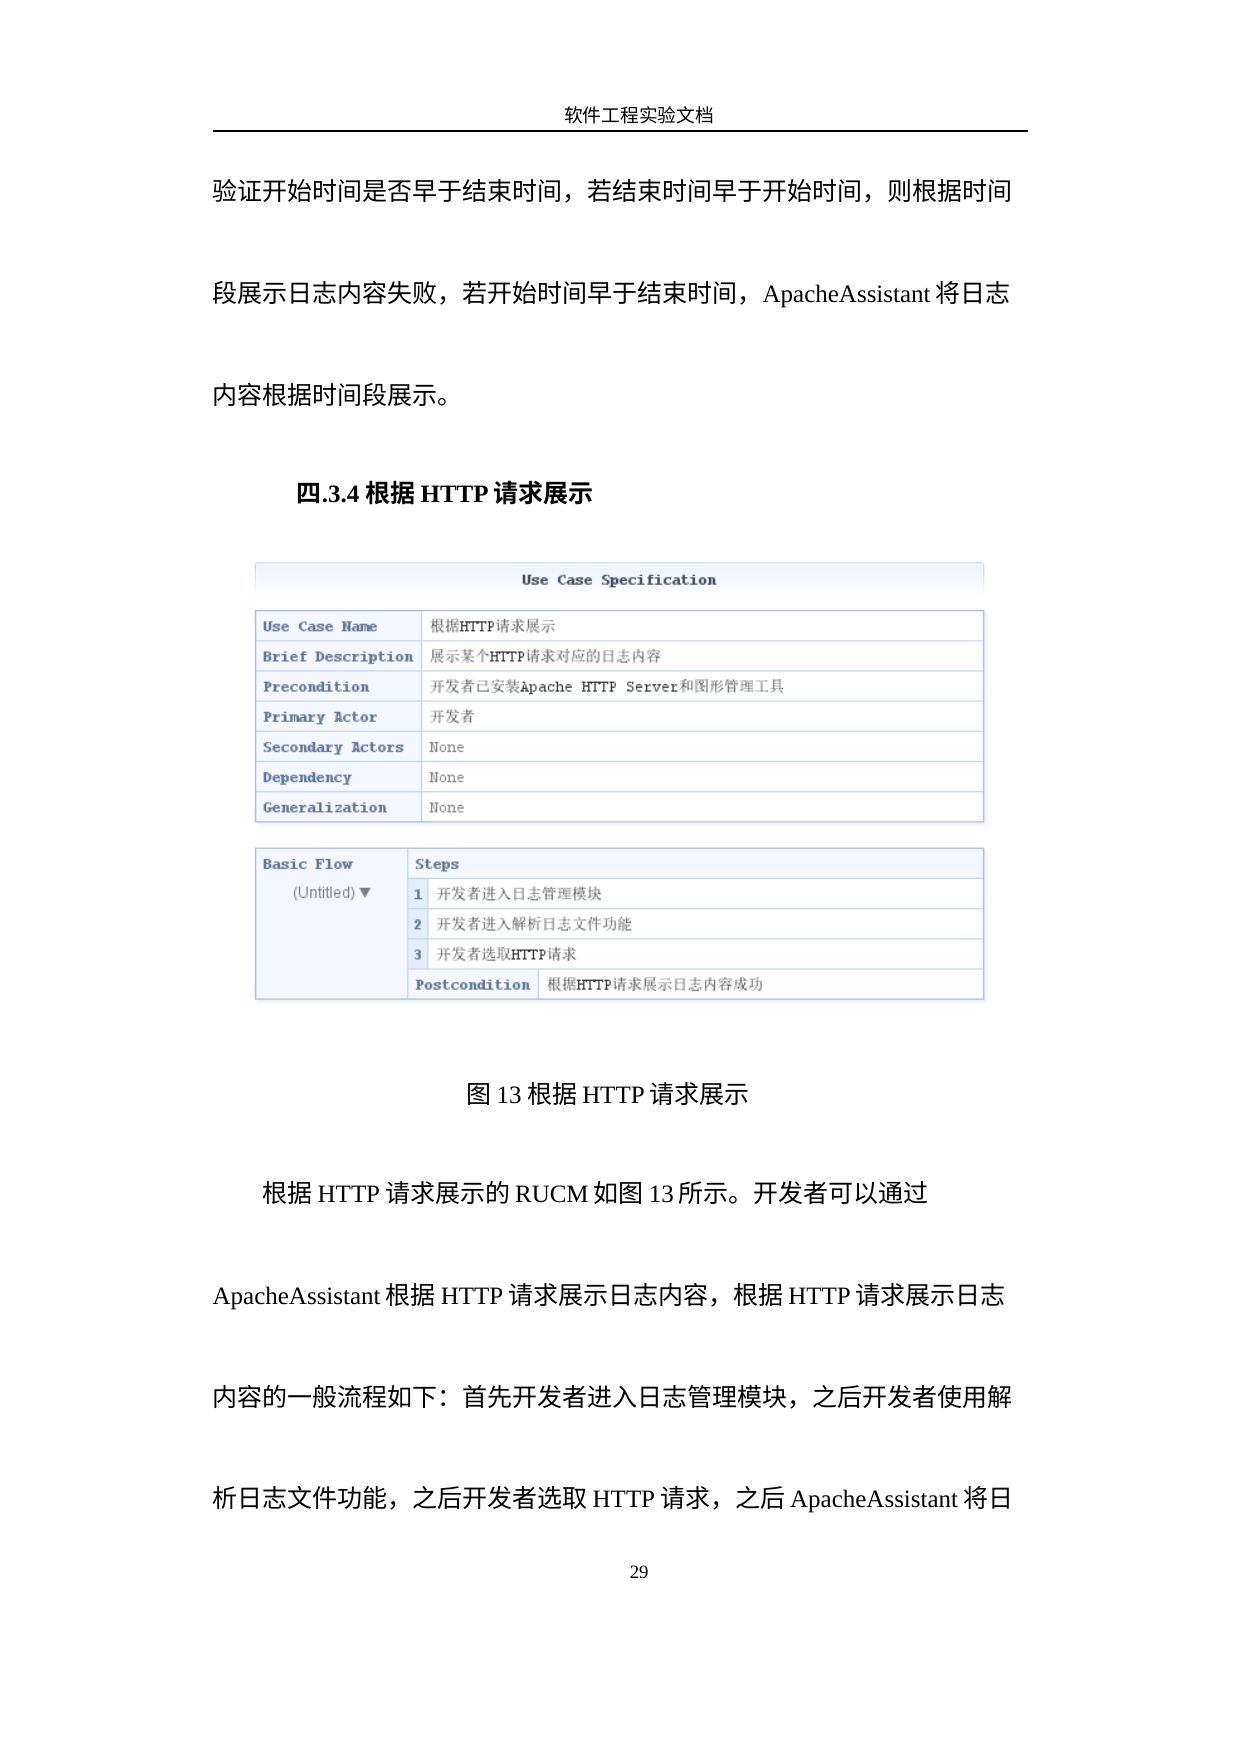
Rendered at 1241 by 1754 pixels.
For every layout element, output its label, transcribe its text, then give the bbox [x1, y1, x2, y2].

text 图 13 根据HTTP请求展示 [187, 1059, 1028, 1127]
picture [245, 556, 1002, 1015]
text 根据HTTP请求展示 [297, 458, 1028, 526]
